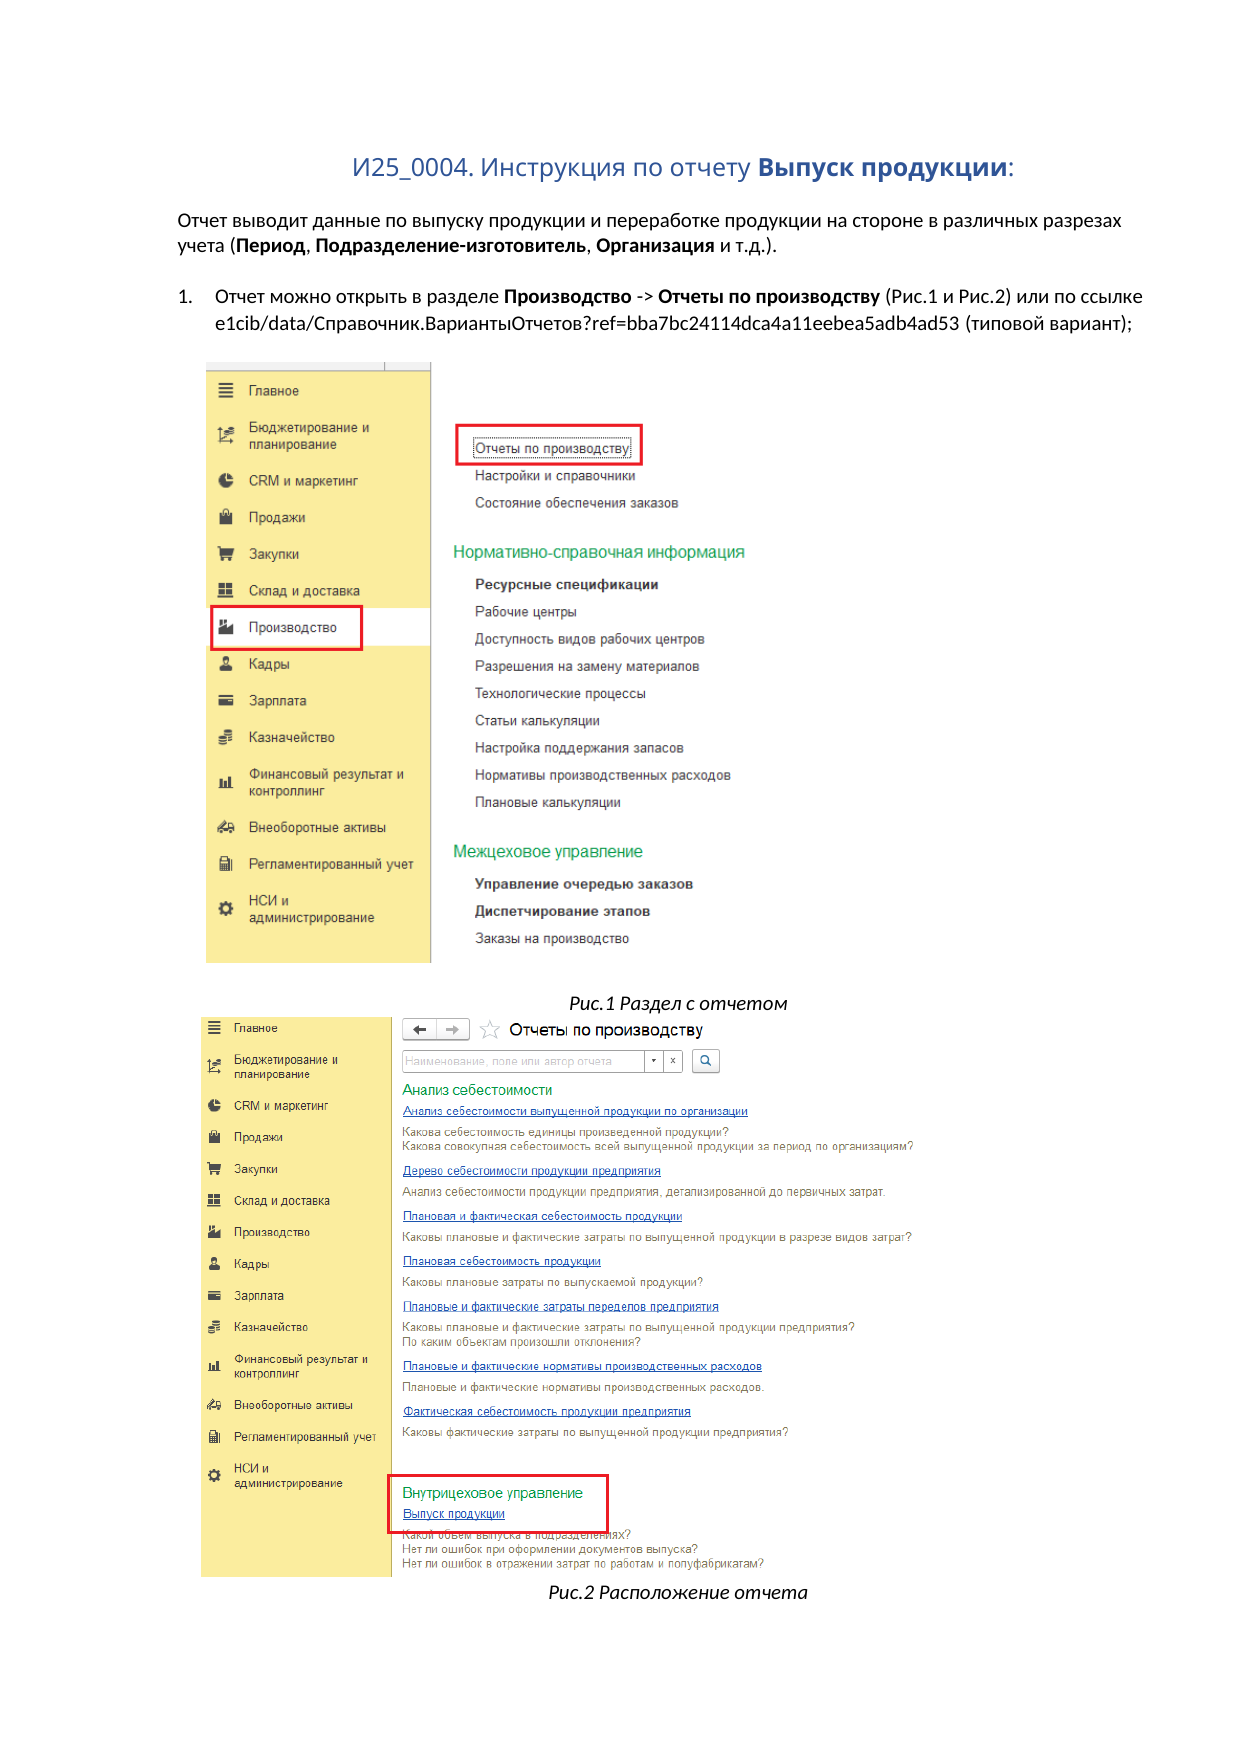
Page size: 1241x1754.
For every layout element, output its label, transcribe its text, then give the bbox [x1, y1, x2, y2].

picture [206, 362, 821, 963]
list Рис.1 Раздел с отчетом [207, 990, 1152, 1015]
text Отчет выводит данные по выпуску продукции и переработке продукции на стороне в различных разрезах учета (Период, Подразделение-изготовитель, Организация и т.д.). [177, 207, 1152, 258]
list Отчет можно открыть в разделе Производство -> Отчеты по производству (Рис.1 и Рис.2) или по ссылке e1cib/data/Справочник.ВариантыОтчетов?ref=bba7bc24114dca4a11eebea5adb4ad53 (типовой вариант); [177, 283, 1152, 336]
list И25_0004. Инструкция по отчету Выпуск продукции: [214, 149, 1152, 183]
list Рис.2 Расположение отчета [207, 1579, 1152, 1604]
picture [201, 1017, 951, 1577]
